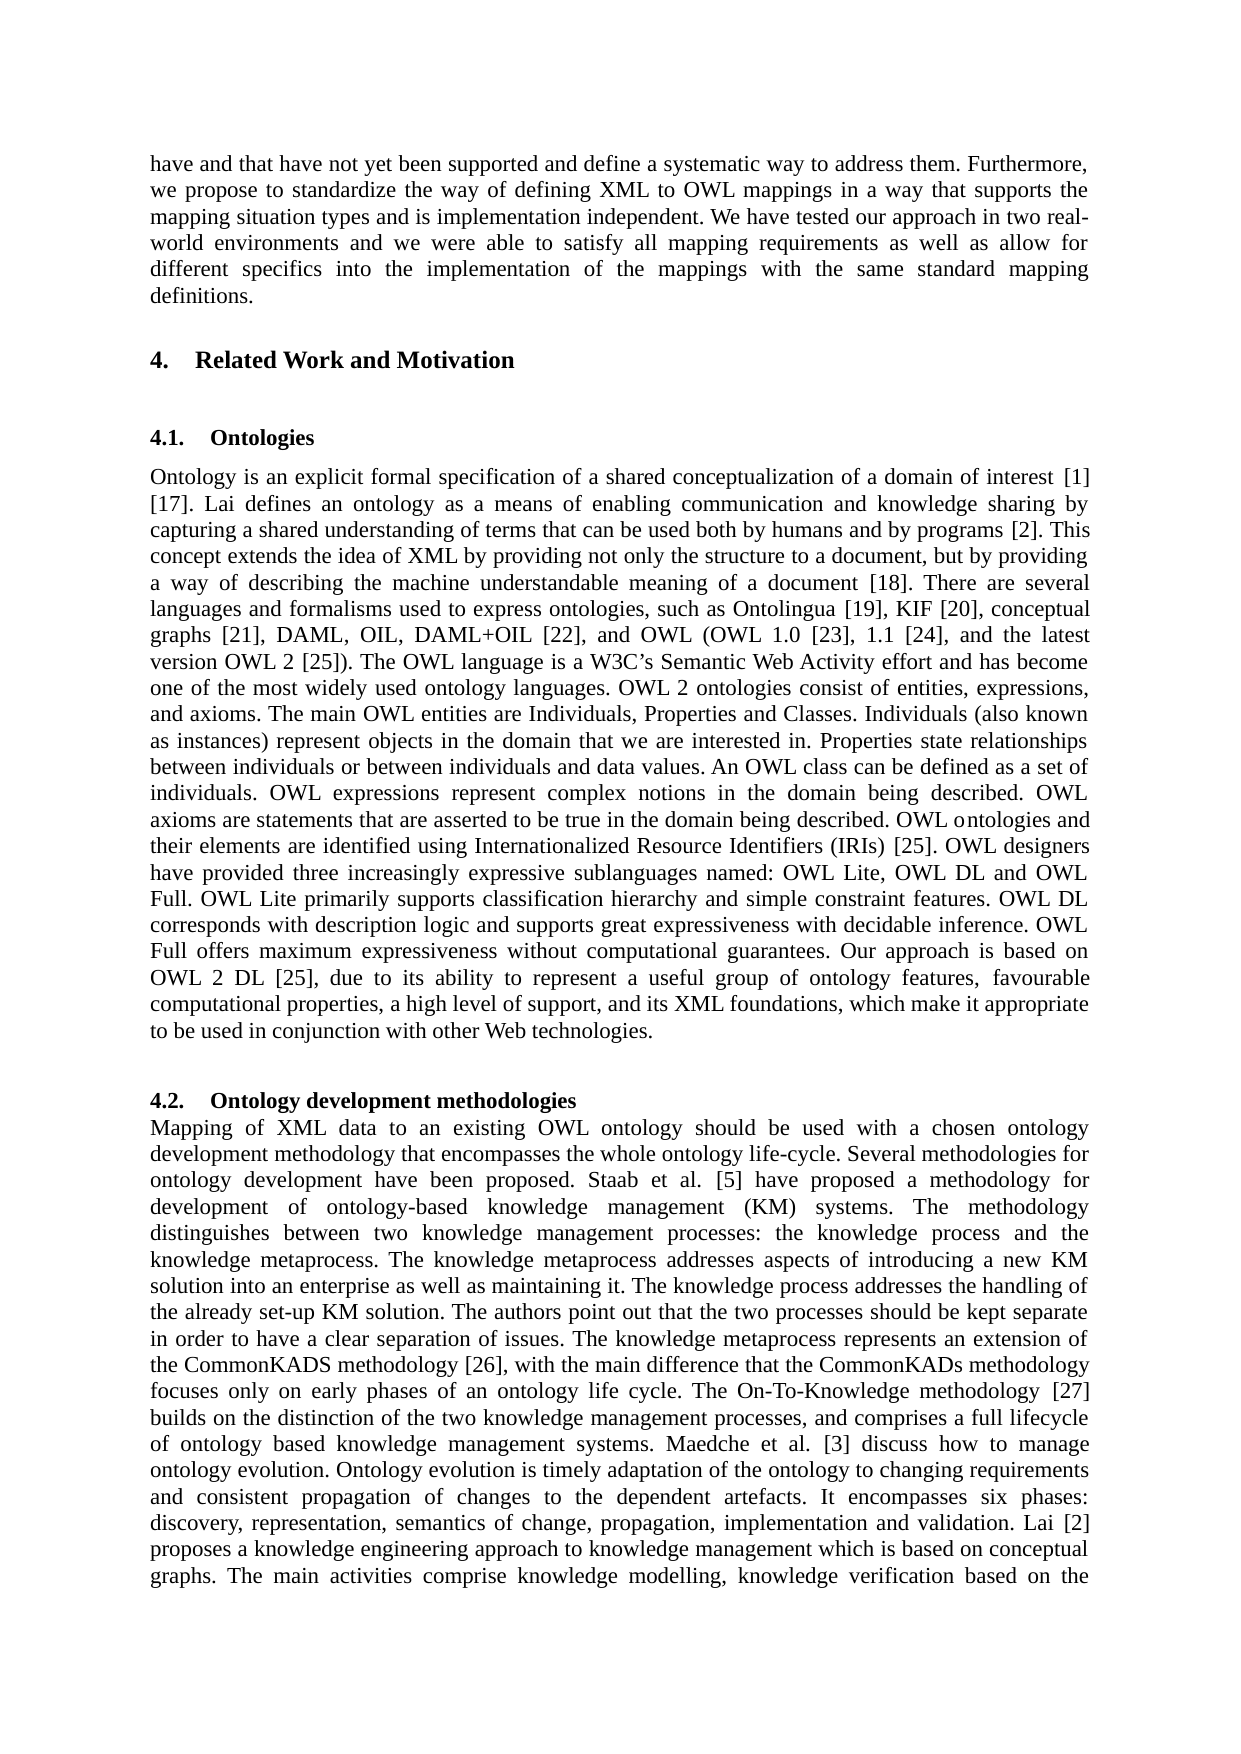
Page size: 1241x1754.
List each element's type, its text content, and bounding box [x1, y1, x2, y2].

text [150, 1114, 1090, 1588]
subtitle Ontologies [150, 424, 1090, 451]
subtitle Ontology development methodologies [150, 1064, 1090, 1114]
subtitle Related Work and Motivation [150, 346, 1090, 374]
text Ontology is an explicit formal specification of a shared conceptualization of a domain of interest [1][17]. Lai defines an ontology as a means of enabling communication and knowledge sharing by capturing a shared understanding of terms that can be used both by humans and by programs [2]. This concept extends the idea of XML by providing not only the structure to a document, but by providing a way of describing the machine understandable meaning of a document [18]. There are several languages and formalisms used to express ontologies, such as Ontolingua [19], KIF [20], conceptual graphs [21], DAML, OIL, DAML+OIL [22], and OWL (OWL 1.0 [23], 1.1 [24], and the latest version OWL 2 [25]). The OWL language is a W3C’s Semantic Web Activity effort and has become one of the most widely used ontology languages. OWL 2 ontologies consist of entities, expressions, and axioms. The main OWL entities are Individuals, Properties and Classes. Individuals (also known as instances) represent objects in the domain that we are interested in. Properties state relationships between individuals or between individuals and data values. An OWL class can be defined as a set of individuals. OWL expressions represent complex notions in the domain being described. OWL axioms are statements that are asserted to be true in the domain being described. OWL ontologies and their elements are identified using Internationalized Resource Identifiers (IRIs) [25]. OWL designers have provided three increasingly expressive sublanguages named: OWL Lite, OWL DL and OWL Full. OWL Lite primarily supports classification hierarchy and simple constraint features. OWL DL corresponds with description logic and supports great expressiveness with decidable inference. OWL Full offers maximum expressiveness without computational guarantees. Our approach is based on OWL 2 DL [25], due to its ability to represent a useful group of ontology features, favourable computational properties, a high level of support, and its XML foundations, which make it appropriate to be used in conjunction with other Web technologies. [150, 463, 1090, 1043]
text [150, 150, 1090, 308]
